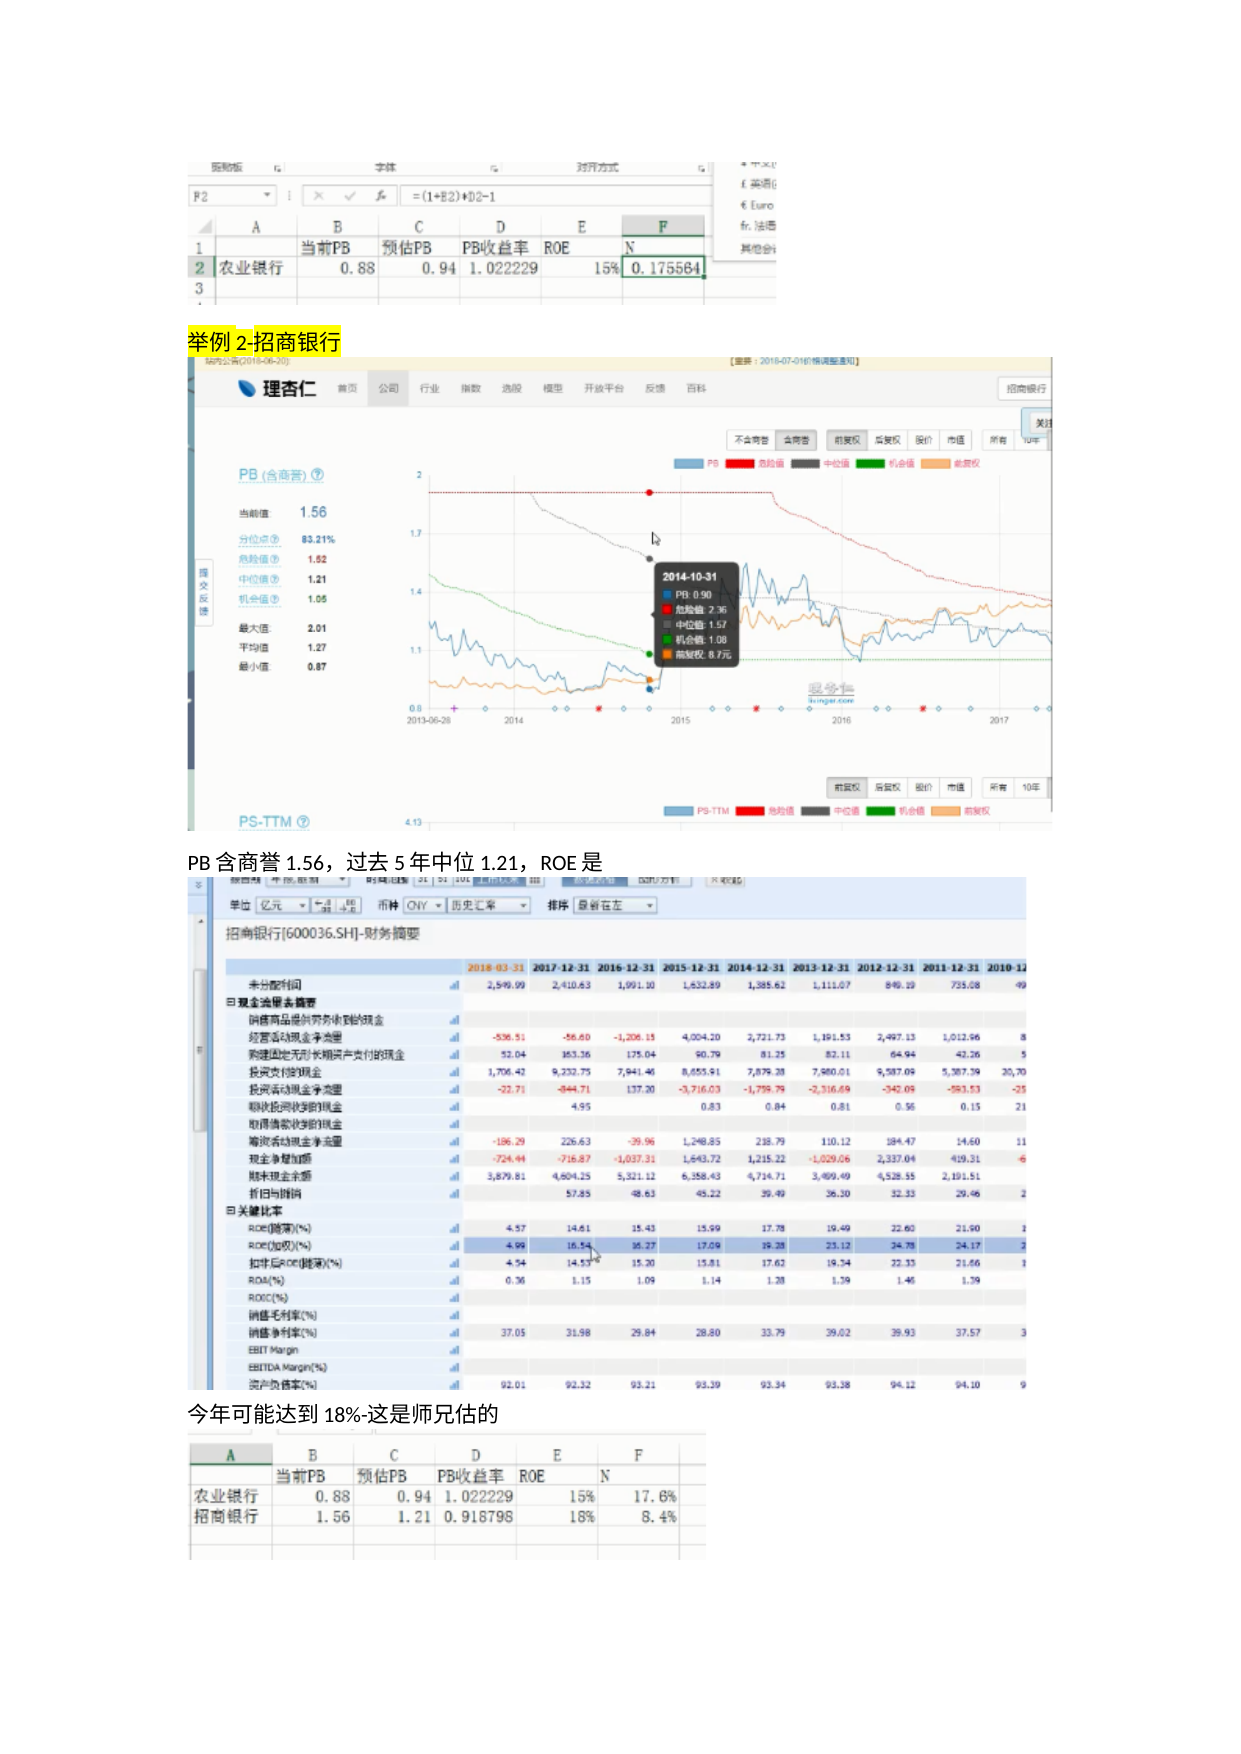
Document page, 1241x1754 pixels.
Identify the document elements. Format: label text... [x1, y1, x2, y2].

picture [187, 357, 1053, 831]
picture [187, 877, 1027, 1390]
picture [187, 1429, 707, 1560]
picture [187, 162, 777, 305]
list 举例2-招商银行 [187, 324, 1053, 357]
list 今年可能达到18%-这是师兄估的 [187, 1397, 1053, 1429]
list PB含商誉1.56，过去5年中位1.21，ROE是 [187, 844, 1053, 877]
